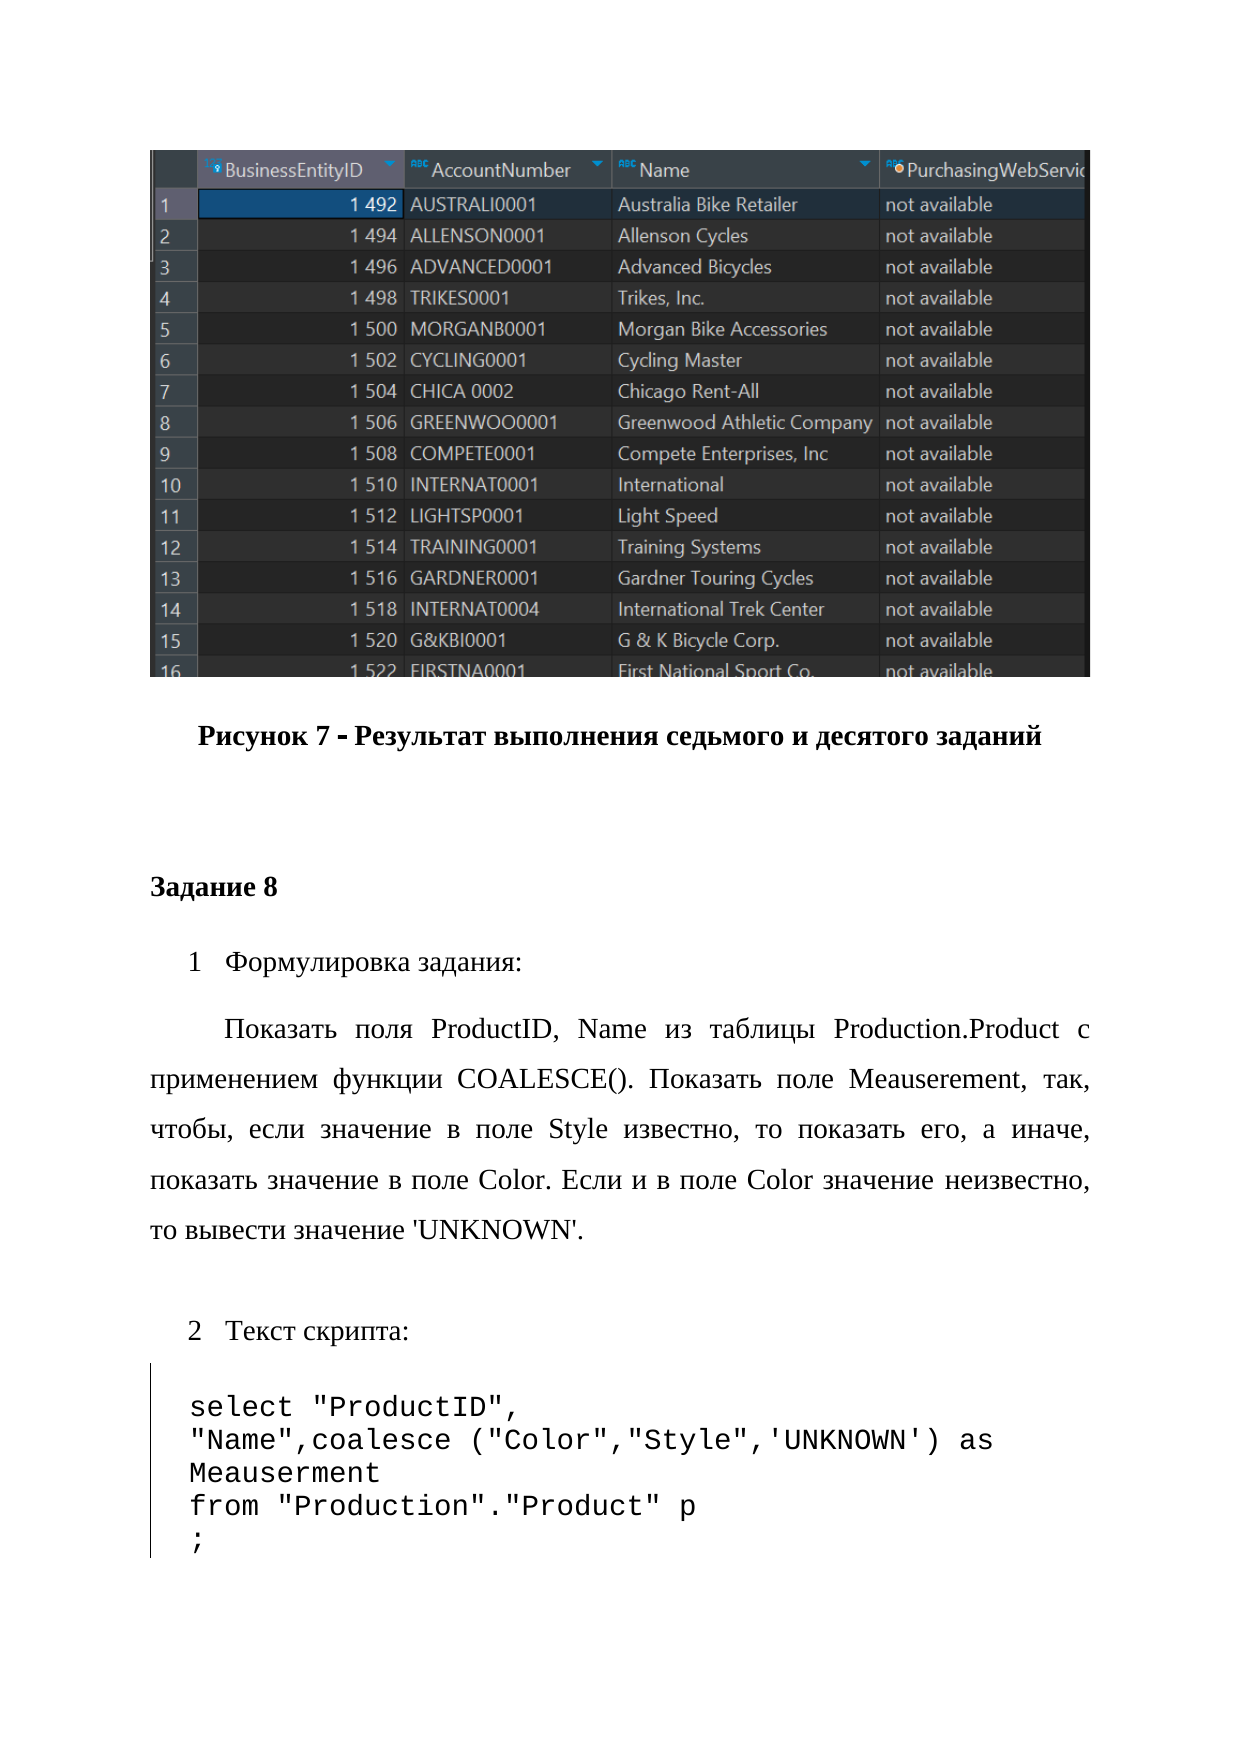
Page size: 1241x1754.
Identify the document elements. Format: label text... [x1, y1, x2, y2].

text select "ProductID", [181, 1392, 1062, 1426]
text "Name",coalesce ("Color","Style",'UNKNOWN') as Meauserment [181, 1426, 1062, 1492]
picture [150, 150, 1091, 677]
list Текст скрипта: [187, 1313, 1090, 1346]
text Рисунок 7 Результат выполнения седьмого и десятого заданий [150, 718, 1090, 752]
list Формулировка задания: [187, 944, 1090, 978]
text Задание 8 [150, 869, 1090, 902]
text from "Production"."Product" p [181, 1492, 1062, 1524]
text Показать поля ProductID, Name из таблицы Production.Product с применением функции COALESCE(). Показать поле Meauserement, так, чтобы, если значение в поле Style известно, то показать его, а иначе, показать значение в поле Color. Если и в поле Color значение неизвестно, то вывести значение 'UNKNOWN'. [150, 1011, 1090, 1246]
text ; [181, 1524, 1062, 1558]
